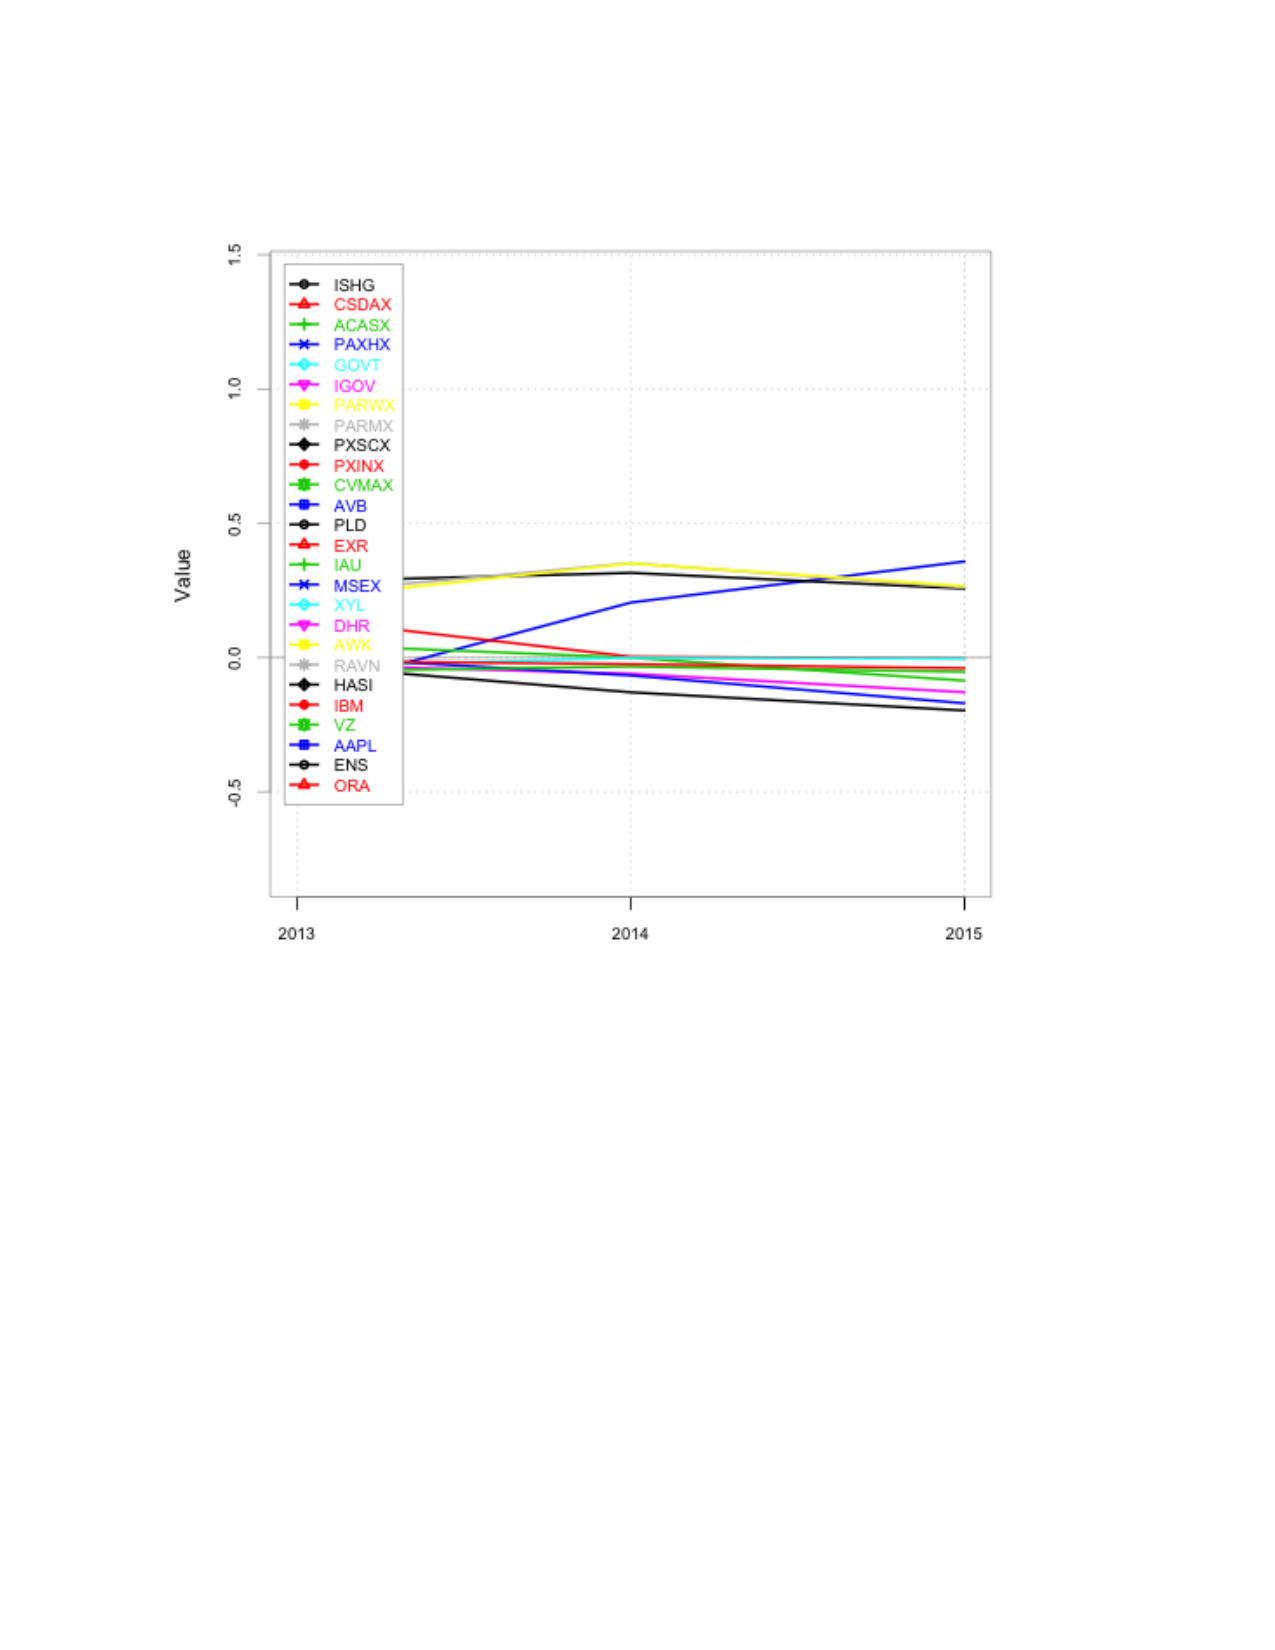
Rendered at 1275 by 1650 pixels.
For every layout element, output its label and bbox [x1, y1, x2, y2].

picture [168, 150, 1044, 1025]
